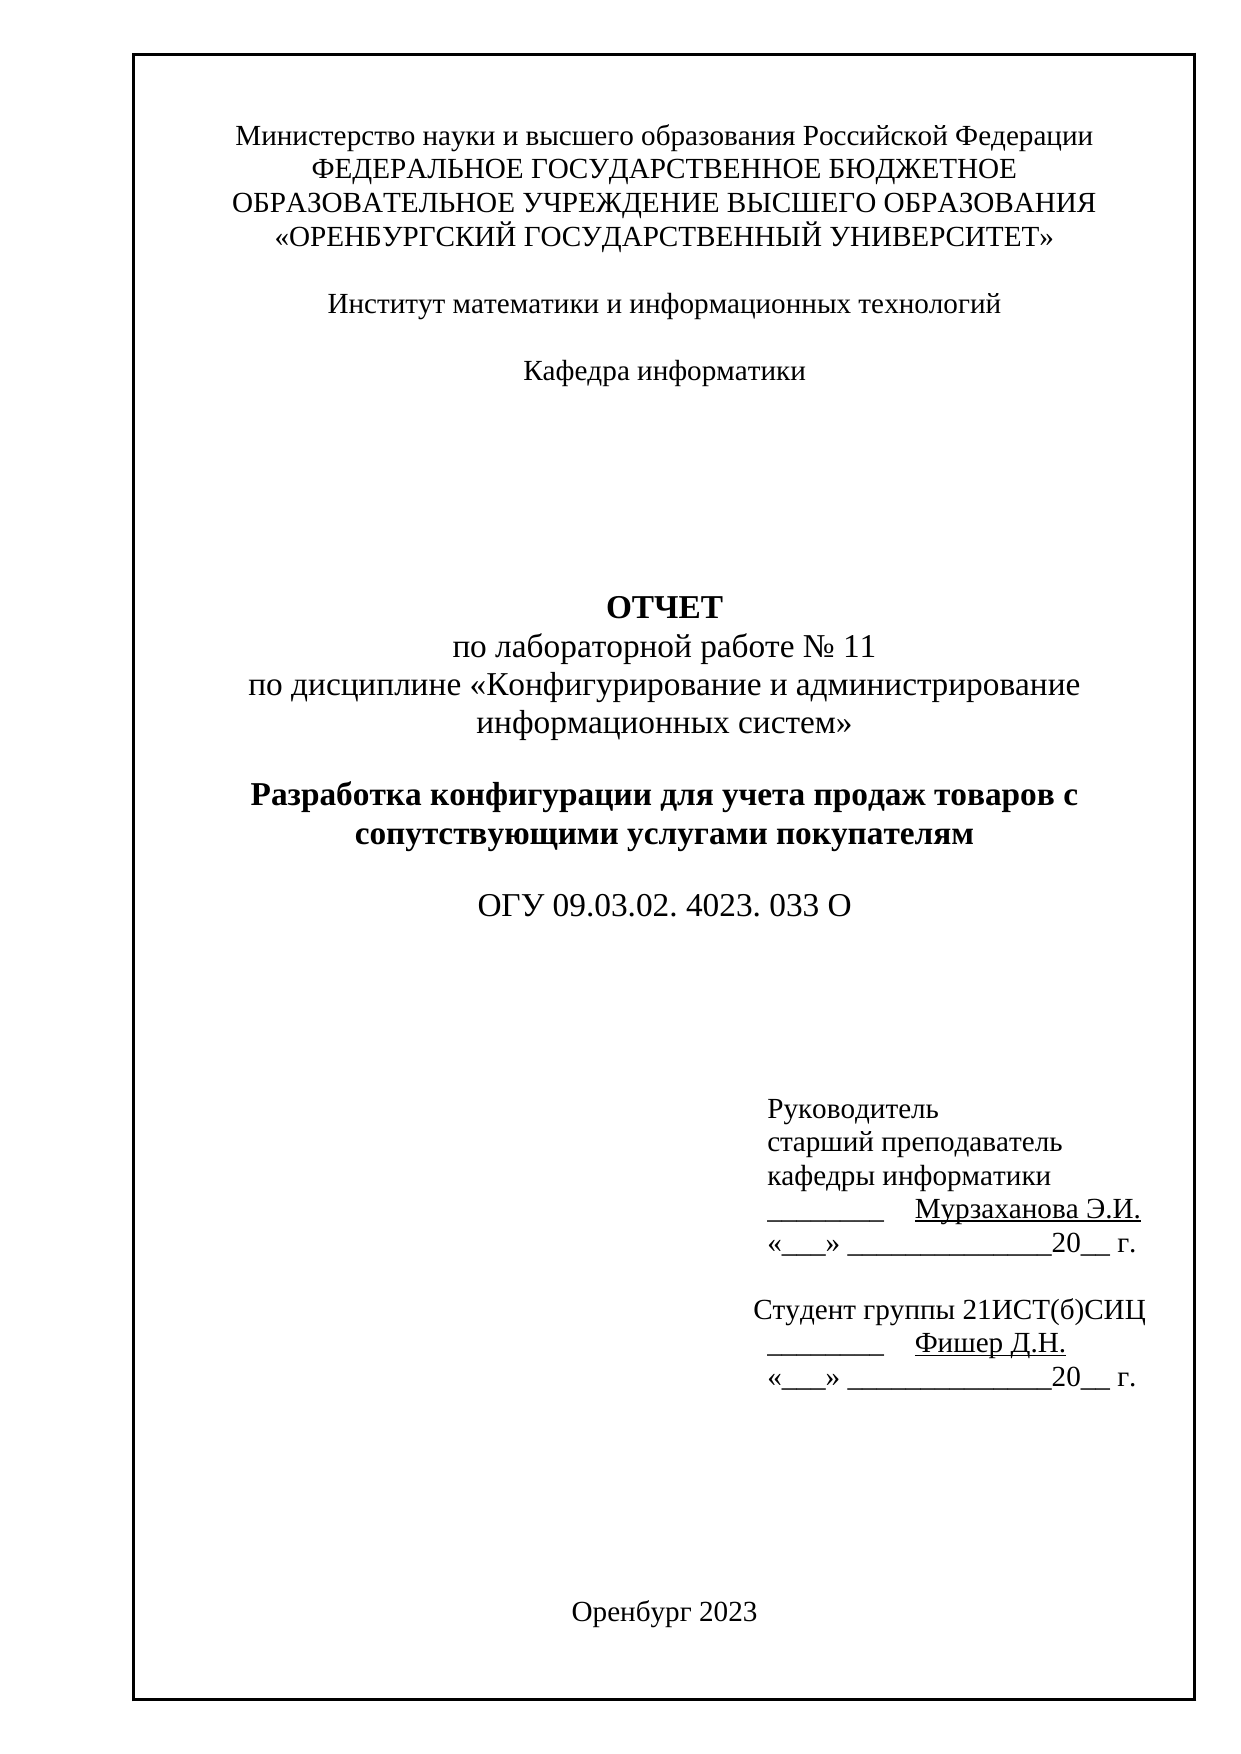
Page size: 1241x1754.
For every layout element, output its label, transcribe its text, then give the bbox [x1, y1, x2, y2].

text Институт математики и информационных технологий [177, 286, 1152, 319]
text «ОРЕНБУРГСКИЙ ГОСУДАРСТВЕННЫЙ УНИВЕРСИТЕТ» [177, 219, 1152, 252]
text Оренбург 2023 [177, 1594, 1152, 1627]
text «___» ______________20__ г. [767, 1359, 1152, 1393]
text «___» ______________20__ г. [767, 1225, 1152, 1258]
text старший преподаватель кафедры информатики [767, 1124, 1152, 1191]
text Министерство науки и высшего образования Российской Федерации [177, 118, 1152, 152]
text ФЕДЕРАЛЬНОЕ ГОСУДАРСТВЕННОЕ БЮДЖЕТНОЕ [177, 152, 1152, 185]
text Студент группы 21ИСТ(б)СИЦ [753, 1292, 1152, 1326]
text Руководитель [767, 1091, 1152, 1124]
text ОТЧЕТ [177, 588, 1152, 626]
text ________ Фишер Д.Н. [767, 1326, 1152, 1359]
text по лабораторной работе № 11 [177, 626, 1152, 664]
text ________ Мурзаханова Э.И. [767, 1191, 1152, 1225]
text ОБРАЗОВАТЕЛЬНОЕ УЧРЕЖДЕНИЕ ВЫСШЕГО ОБРАЗОВАНИЯ [177, 185, 1152, 219]
text по дисциплине «Конфигурирование и администрирование информационных систем» [177, 664, 1152, 741]
text Кафедра информатики [177, 353, 1152, 386]
text ОГУ 09.03.02. 4023. 033 О [177, 885, 1152, 923]
text Разработка конфигурации для учета продаж товаров с сопутствующими услугами покупателям [177, 774, 1152, 851]
